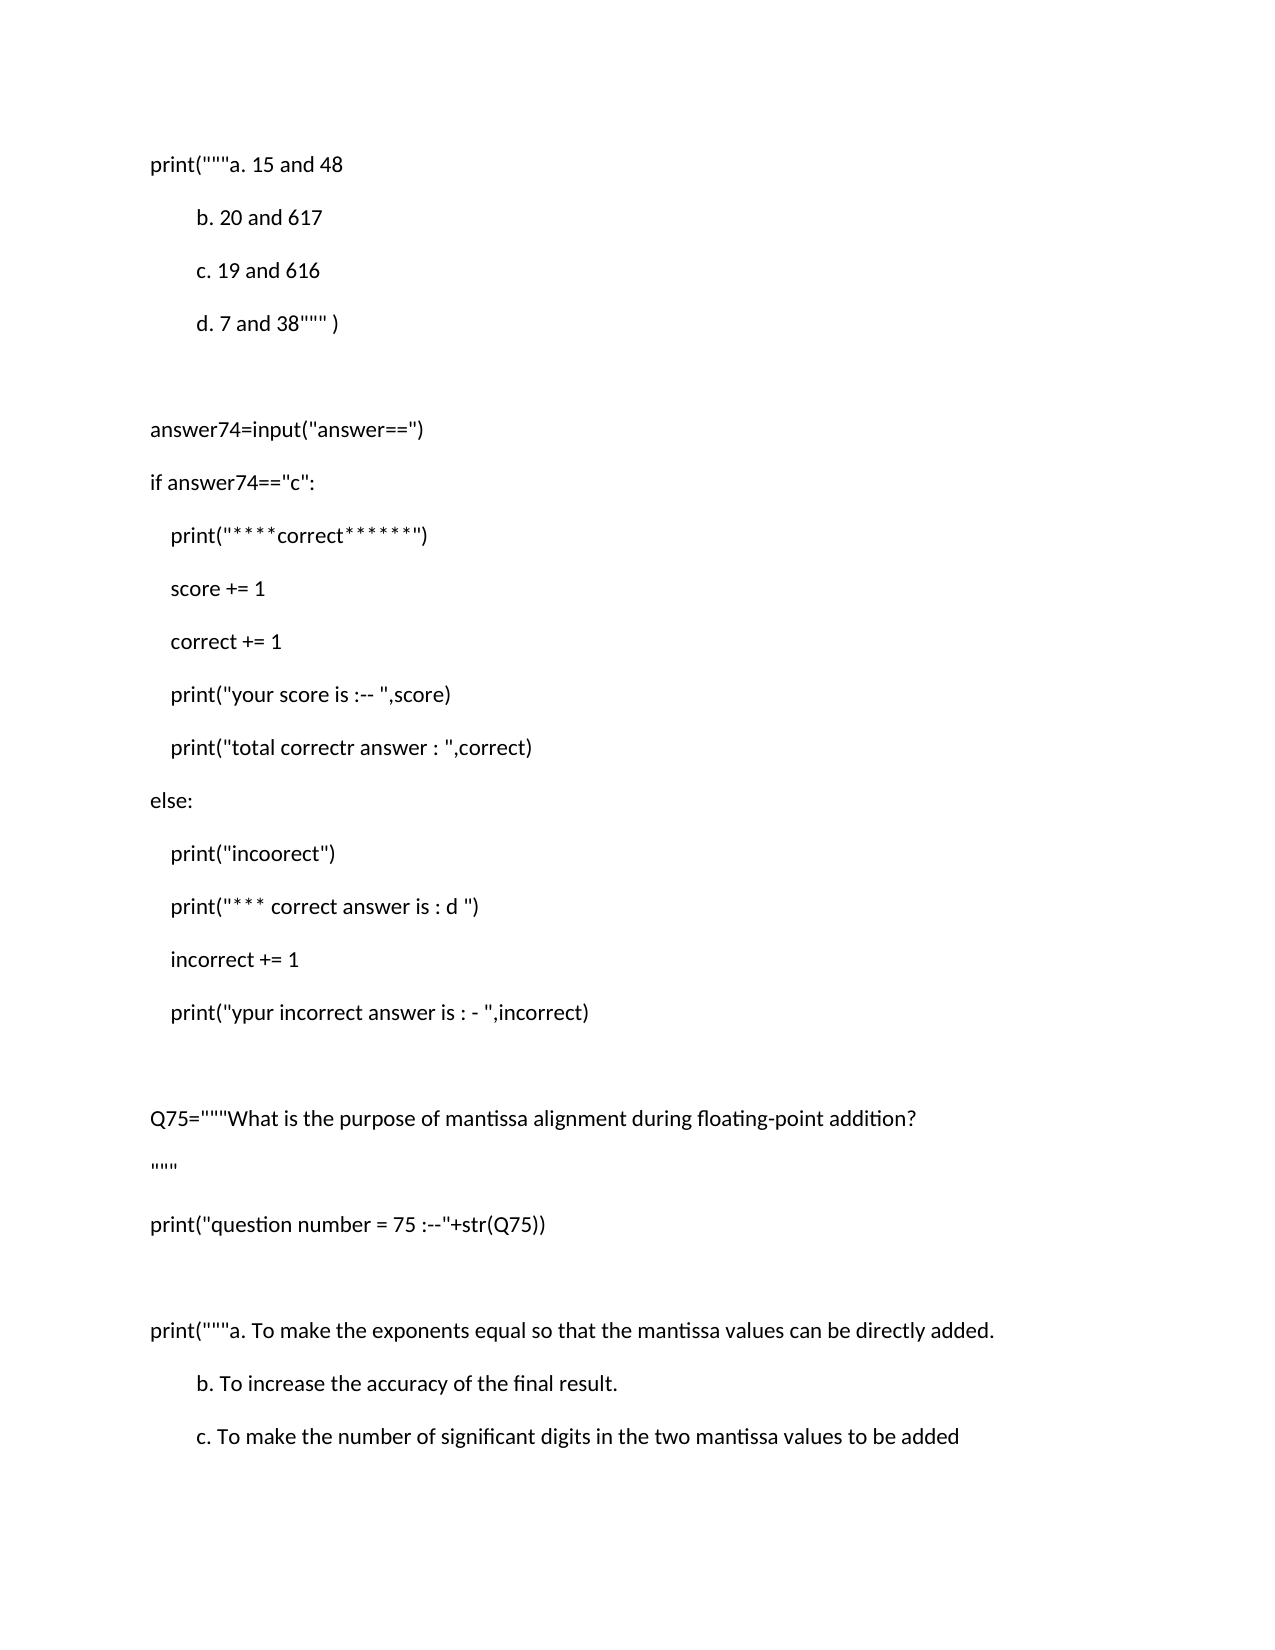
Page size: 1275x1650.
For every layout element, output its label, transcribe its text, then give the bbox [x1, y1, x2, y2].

text incorrect += 1 [150, 945, 1125, 973]
text correct += 1 [150, 627, 1125, 655]
text else: [150, 786, 1125, 814]
text print("""a. 15 and 48 [150, 150, 1125, 178]
text print("*** correct answer is : d ") [150, 892, 1125, 920]
text c. To make the number of significant digits in the two mantissa values to be added [150, 1422, 1125, 1451]
text print("incoorect") [150, 839, 1125, 867]
text print("your score is :-- ",score) [150, 680, 1125, 708]
text """ [150, 1157, 1125, 1185]
text b. 20 and 617 [150, 203, 1125, 231]
text print("ypur incorrect answer is : - ",incorrect) [150, 998, 1125, 1026]
text if answer74=="c": [150, 468, 1125, 496]
text print("question number = 75 :--"+str(Q75)) [150, 1210, 1125, 1238]
text print("""a. To make the exponents equal so that the mantissa values can be directly added. [150, 1316, 1125, 1344]
text print("total correctr answer : ",correct) [150, 733, 1125, 761]
text score += 1 [150, 574, 1125, 602]
text b. To increase the accuracy of the final result. [150, 1369, 1125, 1397]
text answer74=input("answer==") [150, 415, 1125, 443]
text Q75="""What is the purpose of mantissa alignment during floating-point addition? [150, 1104, 1125, 1132]
text d. 7 and 38""" ) [150, 309, 1125, 337]
text c. 19 and 616 [150, 256, 1125, 284]
text print("****correct******") [150, 521, 1125, 549]
